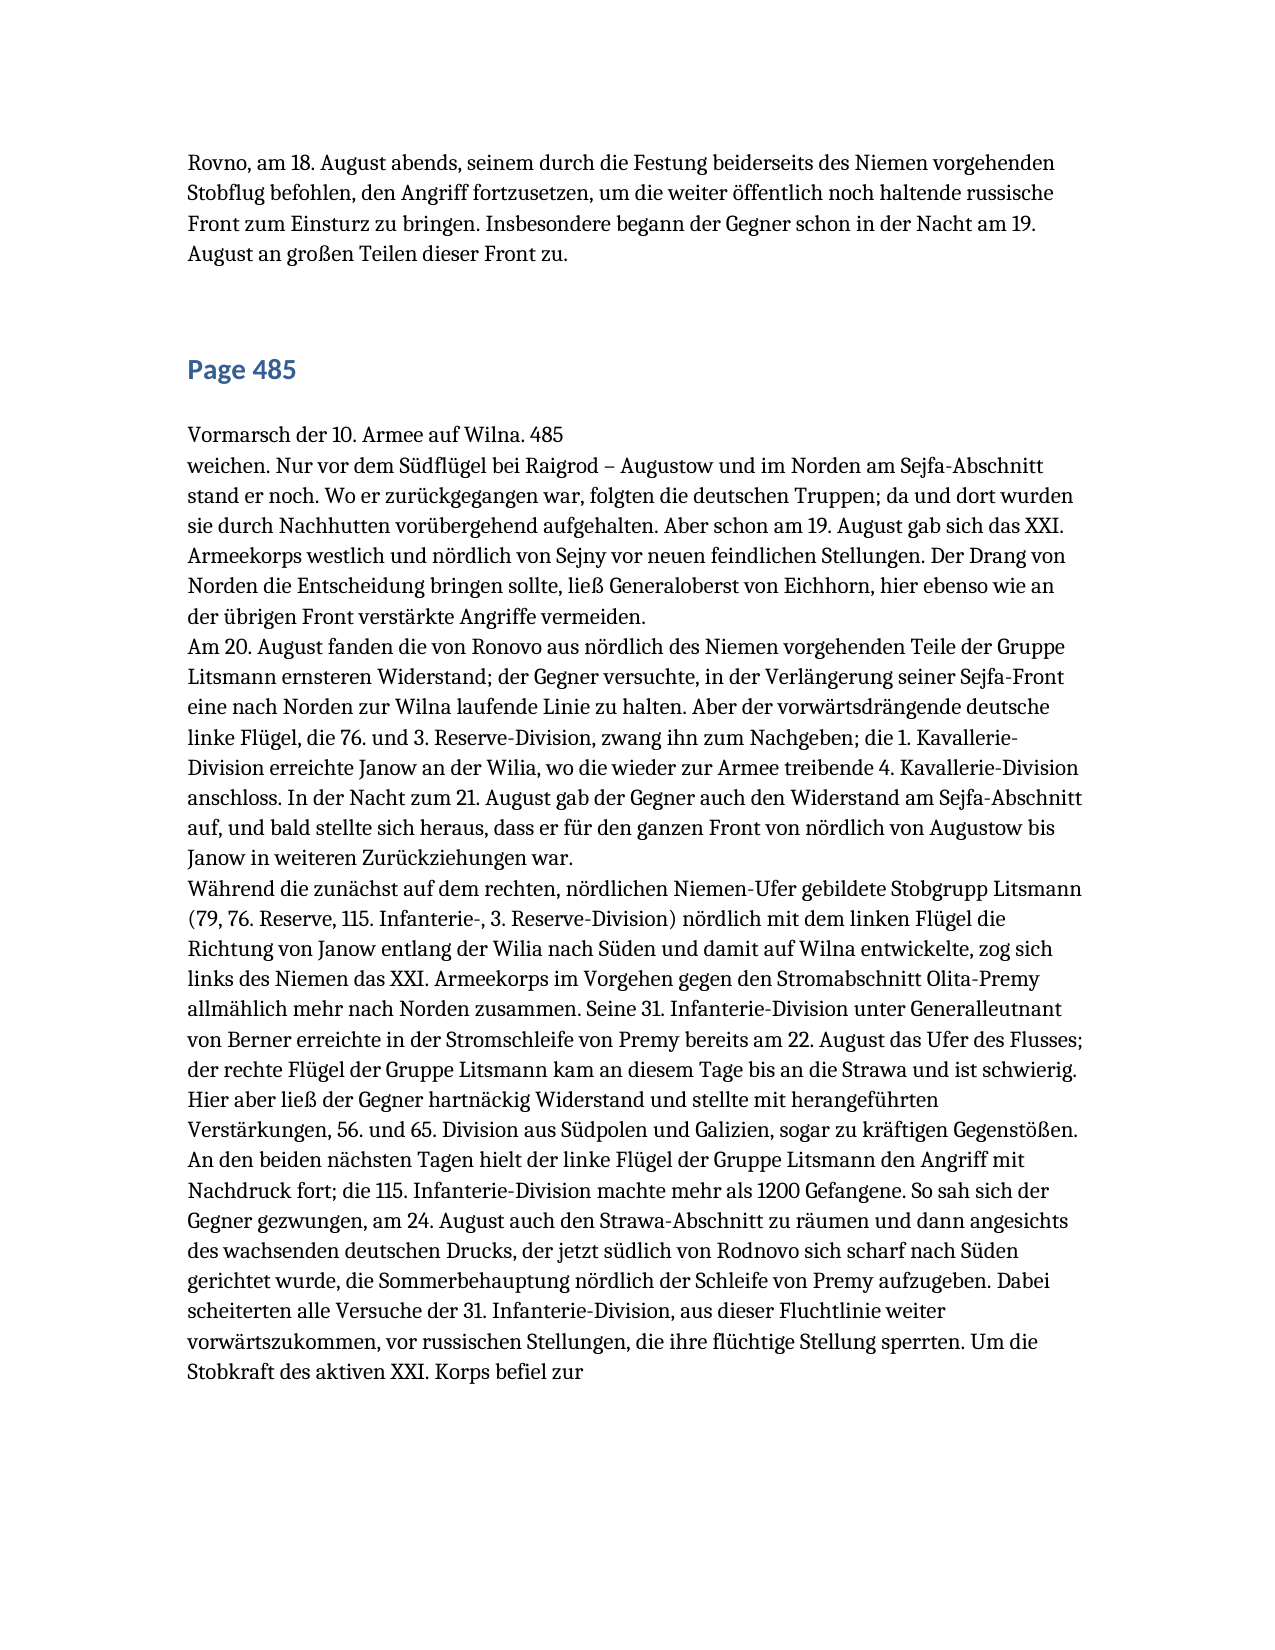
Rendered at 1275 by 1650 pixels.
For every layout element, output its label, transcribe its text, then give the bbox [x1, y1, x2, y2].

text Vormarsch der 10. Armee auf Wilna. 485 weichen. Nur vor dem Südflügel bei Raigrod – Augustow und im Norden am Sejfa-Abschnitt stand er noch. Wo er zurückgegangen war, folgten die deutschen Truppen; da und dort wurden sie durch Nachhutten vorübergehend aufgehalten. Aber schon am 19. August gab sich das XXI. Armeekorps westlich und nördlich von Sejny vor neuen feindlichen Stellungen. Der Drang von Norden die Entscheidung bringen sollte, ließ Generaloberst von Eichhorn, hier ebenso wie an der übrigen Front verstärkte Angriffe vermeiden. Am 20. August fanden die von Ronovo aus nördlich des Niemen vorgehenden Teile der Gruppe Litsmann ernsteren Widerstand; der Gegner versuchte, in der Verlängerung seiner Sejfa-Front eine nach Norden zur Wilna laufende Linie zu halten. Aber der vorwärtsdrängende deutsche linke Flügel, die 76. und 3. Reserve-Division, zwang ihn zum Nachgeben; die 1. Kavallerie-Division erreichte Janow an der Wilia, wo die wieder zur Armee treibende 4. Kavallerie-Division anschloss. In der Nacht zum 21. August gab der Gegner auch den Widerstand am Sejfa-Abschnitt auf, und bald stellte sich heraus, dass er für den ganzen Front von nördlich von Augustow bis Janow in weiteren Zurückziehungen war. Während die zunächst auf dem rechten, nördlichen Niemen-Ufer gebildete Stobgrupp Litsmann (79, 76. Reserve, 115. Infanterie-, 3. Reserve-Division) nördlich mit dem linken Flügel die Richtung von Janow entlang der Wilia nach Süden und damit auf Wilna entwickelte, zog sich links des Niemen das XXI. Armeekorps im Vorgehen gegen den Stromabschnitt Olita-Premy allmählich mehr nach Norden zusammen. Seine 31. Infanterie-Division unter Generalleutnant von Berner erreichte in der Stromschleife von Premy bereits am 22. August das Ufer des Flusses; der rechte Flügel der Gruppe Litsmann kam an diesem Tage bis an die Strawa und ist schwierig. Hier aber ließ der Gegner hartnäckig Widerstand und stellte mit herangeführten Verstärkungen, 56. und 65. Division aus Südpolen und Galizien, sogar zu kräftigen Gegenstößen. An den beiden nächsten Tagen hielt der linke Flügel der Gruppe Litsmann den Angriff mit Nachdruck fort; die 115. Infanterie-Division machte mehr als 1200 Gefangene. So sah sich der Gegner gezwungen, am 24. August auch den Strawa-Abschnitt zu räumen und dann angesichts des wachsenden deutschen Drucks, der jetzt südlich von Rodnovo sich scharf nach Süden gerichtet wurde, die Sommerbehauptung nördlich der Schleife von Premy aufzugeben. Dabei scheiterten alle Versuche der 31. Infanterie-Division, aus dieser Fluchtlinie weiter vorwärtszukommen, vor russischen Stellungen, die ihre flüchtige Stellung sperrten. Um die Stobkraft des aktiven XXI. Korps befiel zur [187, 392, 1087, 1415]
subtitle Page 485 [187, 351, 1087, 387]
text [187, 150, 1087, 297]
